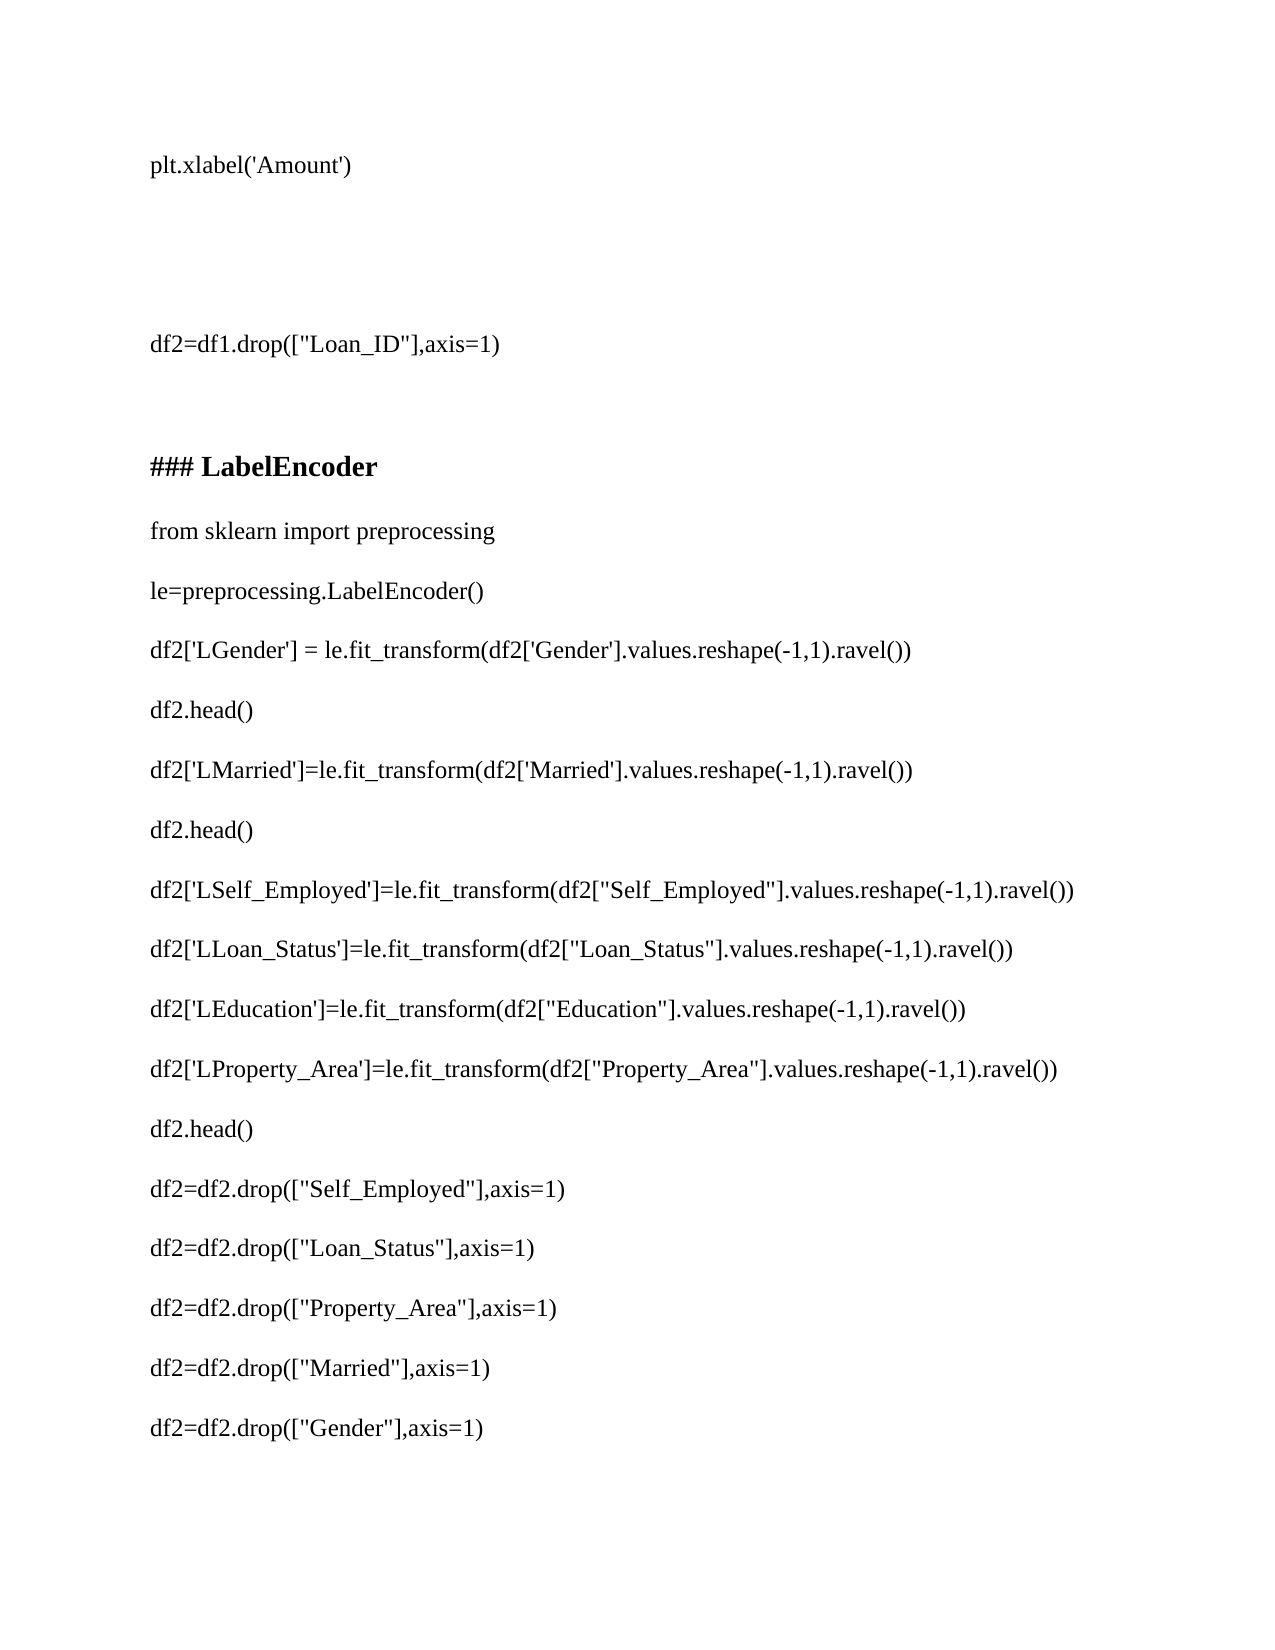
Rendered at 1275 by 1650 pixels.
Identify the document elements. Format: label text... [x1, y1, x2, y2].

text df2=df2.drop(["Self_Employed"],axis=1) [150, 1174, 1125, 1202]
text df2.head() [150, 1114, 1125, 1143]
text df2['LSelf_Employed']=le.fit_transform(df2["Self_Employed"].values.reshape(-1,1).ravel()) [150, 875, 1125, 903]
text df2['LMarried']=le.fit_transform(df2['Married'].values.reshape(-1,1).ravel()) [150, 755, 1125, 784]
text df2=df2.drop(["Property_Area"],axis=1) [150, 1293, 1125, 1322]
text from sklearn import preprocessing [150, 516, 1125, 545]
text df2=df2.drop(["Married"],axis=1) [150, 1353, 1125, 1382]
text df2['LEducation']=le.fit_transform(df2["Education"].values.reshape(-1,1).ravel()) [150, 994, 1125, 1023]
text le=preprocessing.LabelEncoder() [150, 576, 1125, 604]
text plt.xlabel('Amount') [150, 150, 1125, 179]
text df2=df1.drop(["Loan_ID"],axis=1) [150, 329, 1125, 358]
text df2['LGender'] = le.fit_transform(df2['Gender'].values.reshape(-1,1).ravel()) [150, 636, 1125, 664]
text df2['LProperty_Area']=le.fit_transform(df2["Property_Area"].values.reshape(-1,1).ravel()) [150, 1054, 1125, 1083]
text df2=df2.drop(["Gender"],axis=1) [150, 1413, 1125, 1442]
text df2.head() [150, 815, 1125, 844]
text df2['LLoan_Status']=le.fit_transform(df2["Loan_Status"].values.reshape(-1,1).ravel()) [150, 934, 1125, 963]
text df2.head() [150, 695, 1125, 724]
text ### LabelEncoder [150, 449, 1125, 482]
text df2=df2.drop(["Loan_Status"],axis=1) [150, 1233, 1125, 1262]
